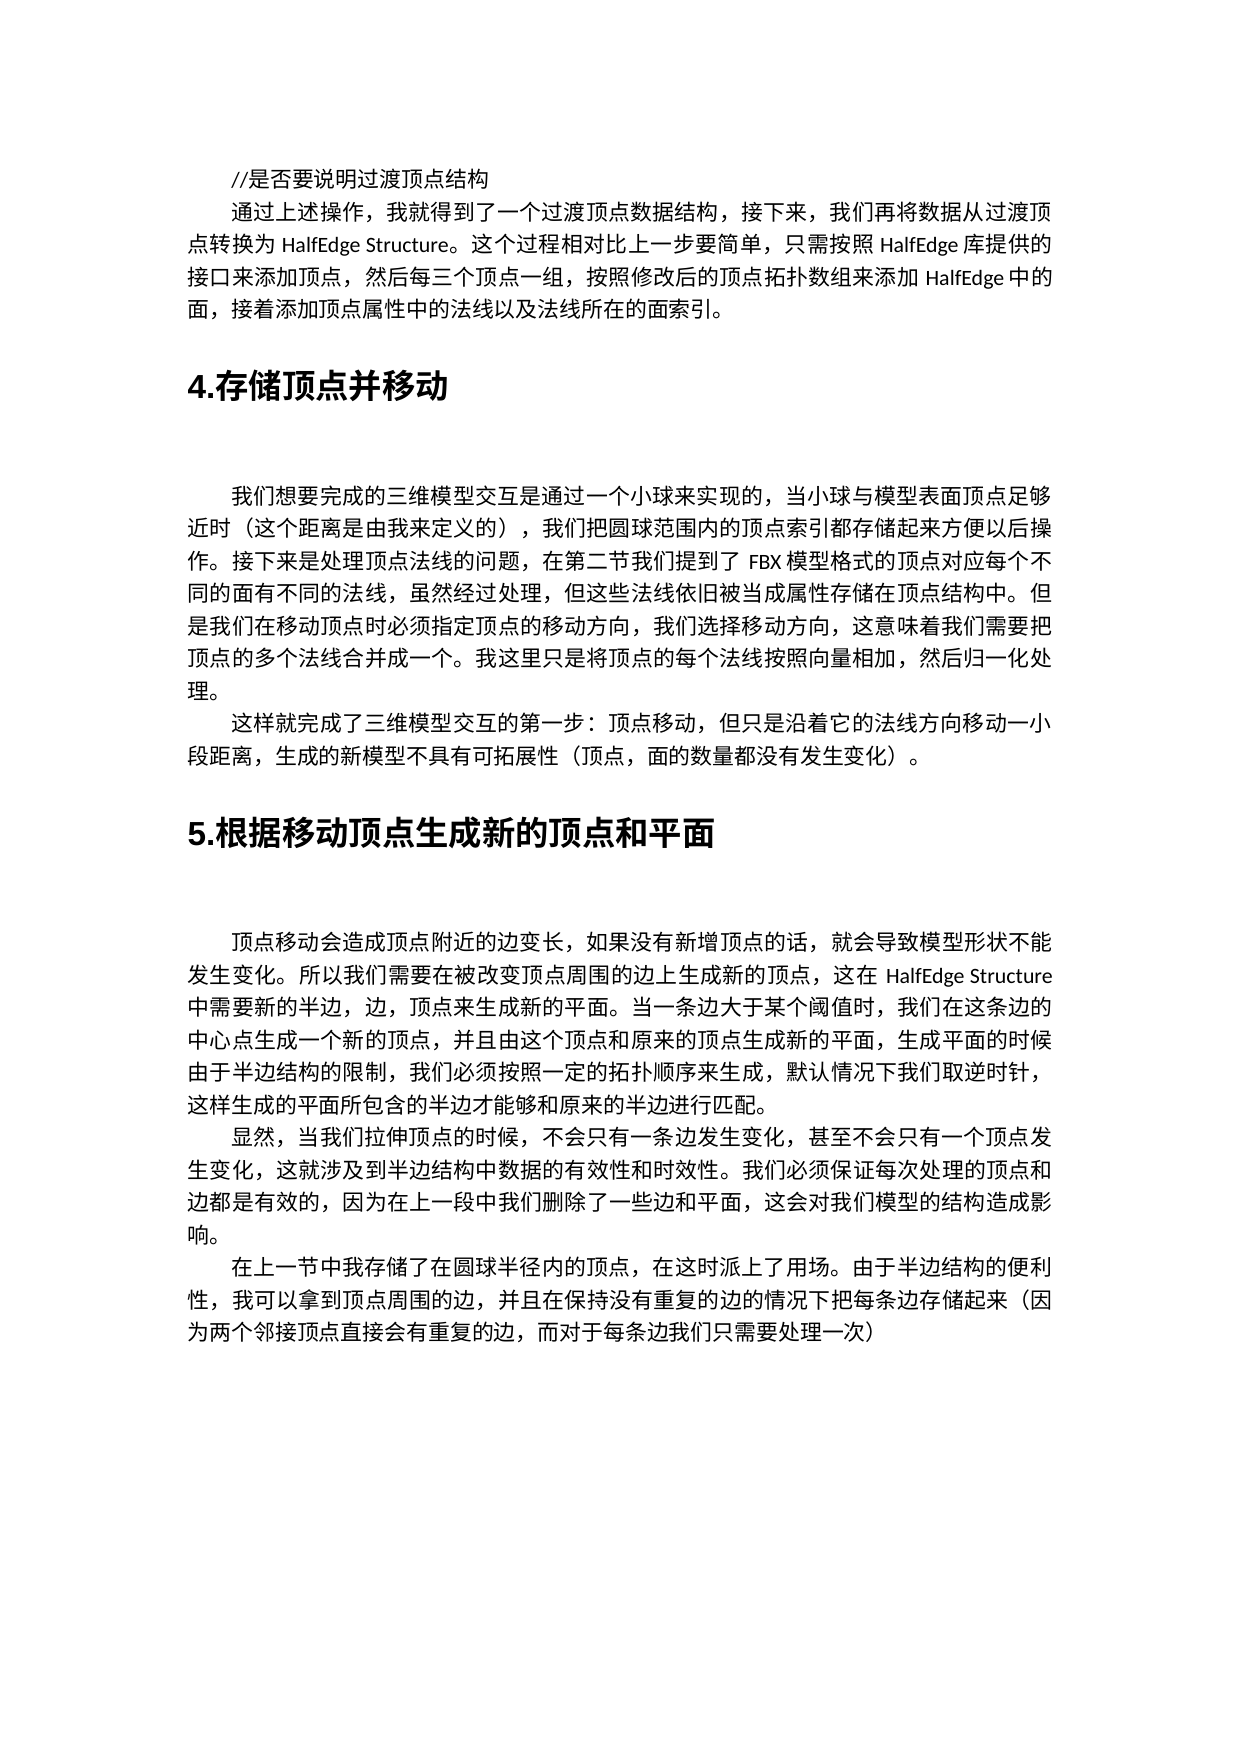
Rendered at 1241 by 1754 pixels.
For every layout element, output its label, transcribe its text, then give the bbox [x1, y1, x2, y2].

text 在上一节中我存储了在圆球半径内的顶点，在这时派上了用场。由于半边结构的便利性，我可以拿到顶点周围的边，并且在保持没有重复的边的情况下把每条边存储起来（因为两个邻接顶点直接会有重复的边，而对于每条边我们只需要处理一次） [187, 1250, 1053, 1347]
subtitle 4.存储顶点并移动 [187, 352, 1053, 417]
text 这样就完成了三维模型交互的第一步：顶点移动，但只是沿着它的法线方向移动一小段距离，生成的新模型不具有可拓展性（顶点，面的数量都没有发生变化）。 [187, 706, 1053, 771]
text 顶点移动会造成顶点附近的边变长，如果没有新增顶点的话，就会导致模型形状不能发生变化。所以我们需要在被改变顶点周围的边上生成新的顶点，这在HalfEdge Structure中需要新的半边，边，顶点来生成新的平面。当一条边大于某个阈值时，我们在这条边的中心点生成一个新的顶点，并且由这个顶点和原来的顶点生成新的平面，生成平面的时候，由于半边结构的限制，我们必须按照一定的拓扑顺序来生成，默认情况下我们取逆时针，这样生成的平面所包含的半边才能够和原来的半边进行匹配。 [187, 925, 1053, 1120]
text 通过上述操作，我就得到了一个过渡顶点数据结构，接下来，我们再将数据从过渡顶点转换为HalfEdge Structure。这个过程相对比上一步要简单，只需按照HalfEdge库提供的接口来添加顶点，然后每三个顶点一组，按照修改后的顶点拓扑数组来添加HalfEdge中的面，接着添加顶点属性中的法线以及法线所在的面索引。 [187, 194, 1053, 324]
text 显然，当我们拉伸顶点的时候，不会只有一条边发生变化，甚至不会只有一个顶点发生变化，这就涉及到半边结构中数据的有效性和时效性。我们必须保证每次处理的顶点和边都是有效的，因为在上一段中我们删除了一些边和平面，这会对我们模型的结构造成影响。 [187, 1120, 1053, 1250]
subtitle 5.根据移动顶点生成新的顶点和平面 [187, 798, 1053, 863]
text //是否要说明过渡顶点结构 [187, 162, 1053, 194]
text 我们想要完成的三维模型交互是通过一个小球来实现的，当小球与模型表面顶点足够近时（这个距离是由我来定义的），我们把圆球范围内的顶点索引都存储起来方便以后操作。接下来是处理顶点法线的问题，在第二节我们提到了FBX模型格式的顶点对应每个不同的面有不同的法线，虽然经过处理，但这些法线依旧被当成属性存储在顶点结构中。但是我们在移动顶点时必须指定顶点的移动方向，我们选择移动方向，这意味着我们需要把顶点的多个法线合并成一个。我这里只是将顶点的每个法线按照向量相加，然后归一化处理。 [187, 478, 1053, 706]
